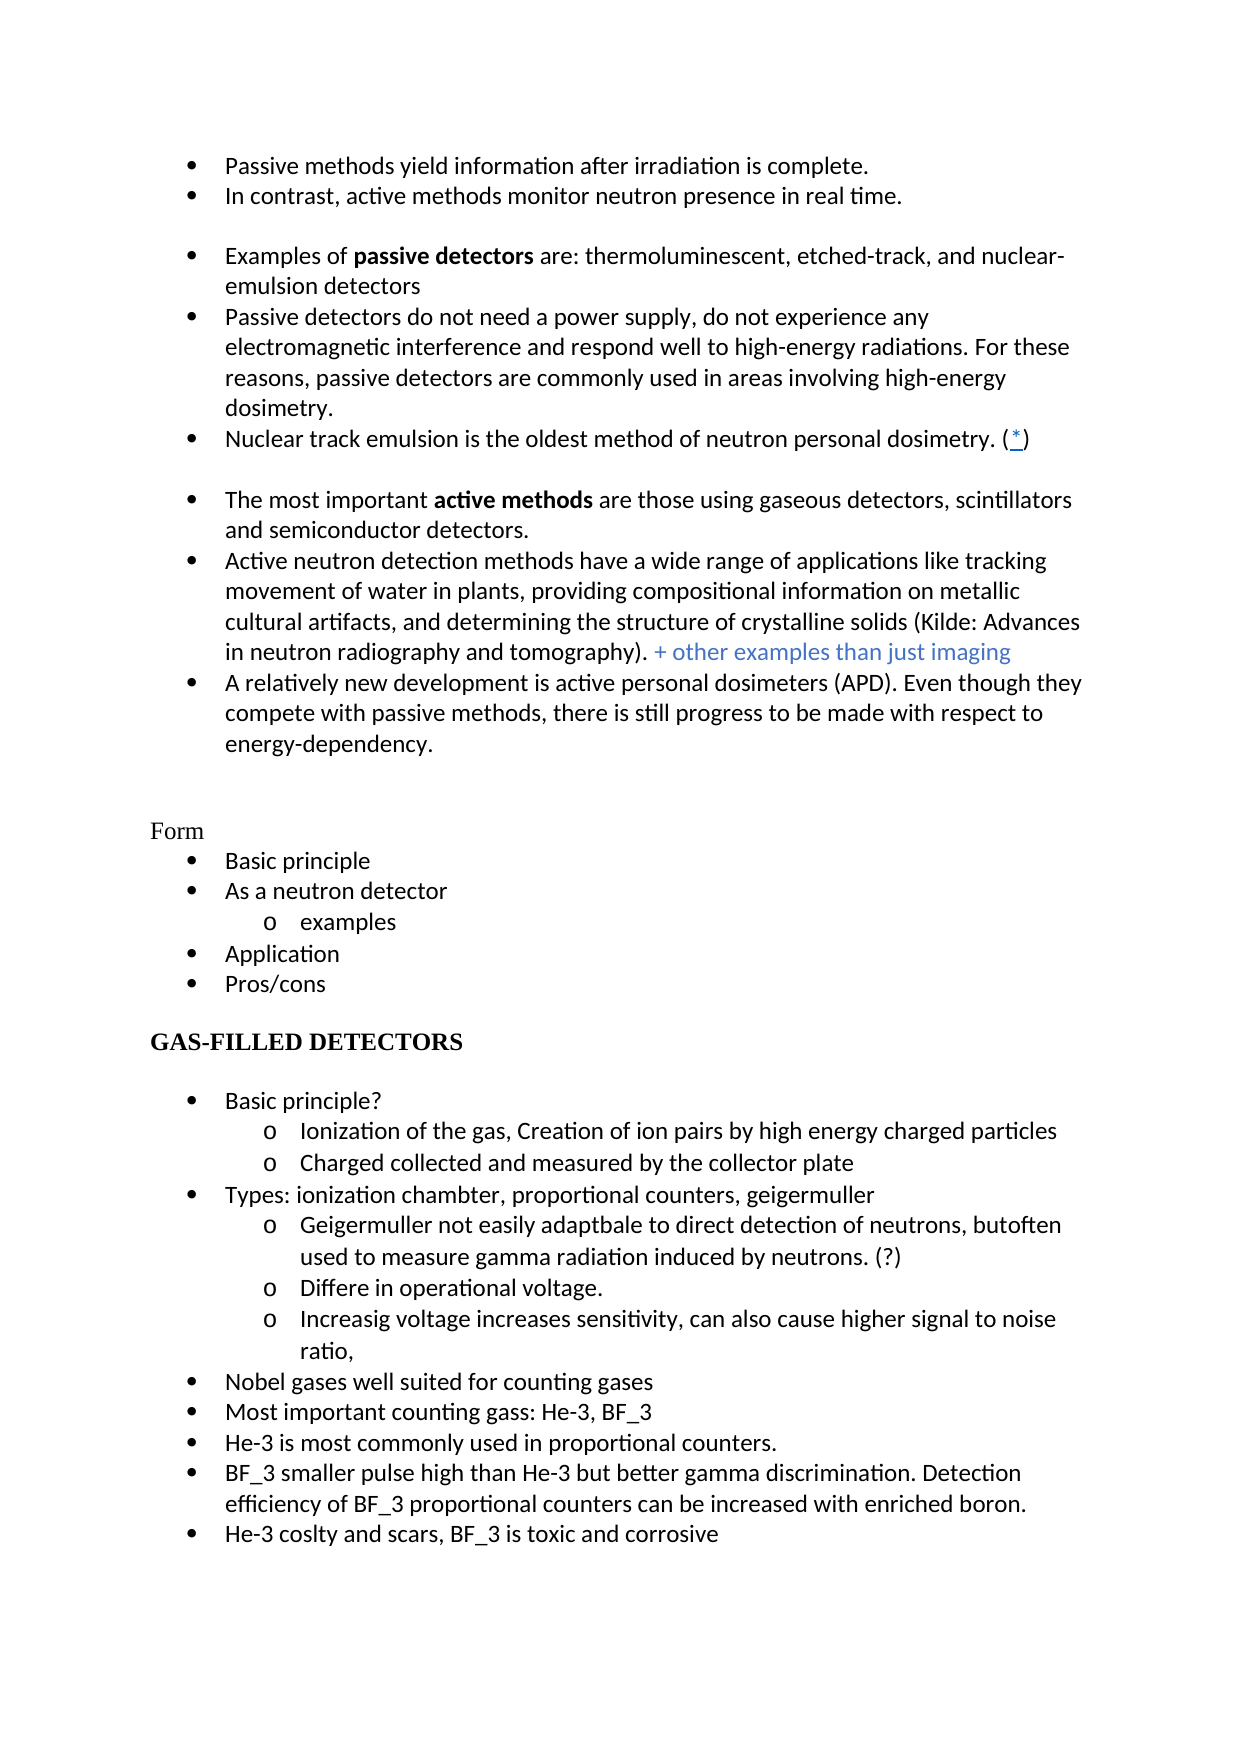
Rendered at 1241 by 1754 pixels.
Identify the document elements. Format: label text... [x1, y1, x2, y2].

list He-3 coslty and scars, BF_3 is toxic and corrosive [187, 1518, 1090, 1549]
text Form [150, 816, 1090, 845]
list Charged collected and measured by the collector plate [262, 1147, 1090, 1179]
list examples [262, 906, 1090, 938]
list Passive detectors do not need a power supply, do not experience any electromagnetic interference and respond well to high-energy radiations. For these reasons, passive detectors are commonly used in areas involving high-energy dosimetry. [187, 301, 1090, 423]
text GAS-FILLED DETECTORS [150, 1027, 1090, 1056]
list Geigermuller not easily adaptbale to direct detection of neutrons, butoften used to measure gamma radiation induced by neutrons. (?) [262, 1209, 1090, 1272]
list Nobel gases well suited for counting gases [187, 1366, 1090, 1396]
list Increasig voltage increases sensitivity, can also cause higher signal to noise ratio, [262, 1304, 1090, 1366]
list As a neutron detector [187, 875, 1090, 906]
list Application [187, 938, 1090, 968]
list Nuclear track emulsion is the oldest method of neutron personal dosimetry. (*) [187, 423, 1090, 453]
list Passive methods yield information after irradiation is complete. [187, 150, 1090, 181]
list Differe in operational voltage. [262, 1272, 1090, 1304]
list A relatively new development is active personal dosimeters (APD). Even though they compete with passive methods, there is still progress to be made with respect to energy-dependency. [187, 667, 1090, 759]
list Most important counting gass: He-3, BF_3 [187, 1396, 1090, 1427]
list Basic principle? [187, 1085, 1090, 1116]
list Examples of passive detectors are: thermoluminescent, etched-track, and nuclear-emulsion detectors [187, 240, 1090, 301]
list Ionization of the gas, Creation of ion pairs by high energy charged particles [262, 1116, 1090, 1147]
list In contrast, active methods monitor neutron presence in real time. [187, 181, 1090, 211]
list Basic principle [187, 845, 1090, 875]
list BF_3 smaller pulse high than He-3 but better gamma discrimination. Detection efficiency of BF_3 proportional counters can be increased with enriched boron. [187, 1457, 1090, 1518]
list Types: ionization chambter, proportional counters, geigermuller [187, 1179, 1090, 1209]
list He-3 is most commonly used in proportional counters. [187, 1427, 1090, 1457]
list Active neutron detection methods have a wide range of applications like tracking movement of water in plants, providing compositional information on metallic cultural artifacts, and determining the structure of crystalline solids (Kilde: Advances in neutron radiography and tomography). + other examples than just imaging [187, 545, 1090, 667]
list The most important active methods are those using gaseous detectors, scintillators and semiconductor detectors. [187, 484, 1090, 545]
list Pros/cons [187, 968, 1090, 999]
